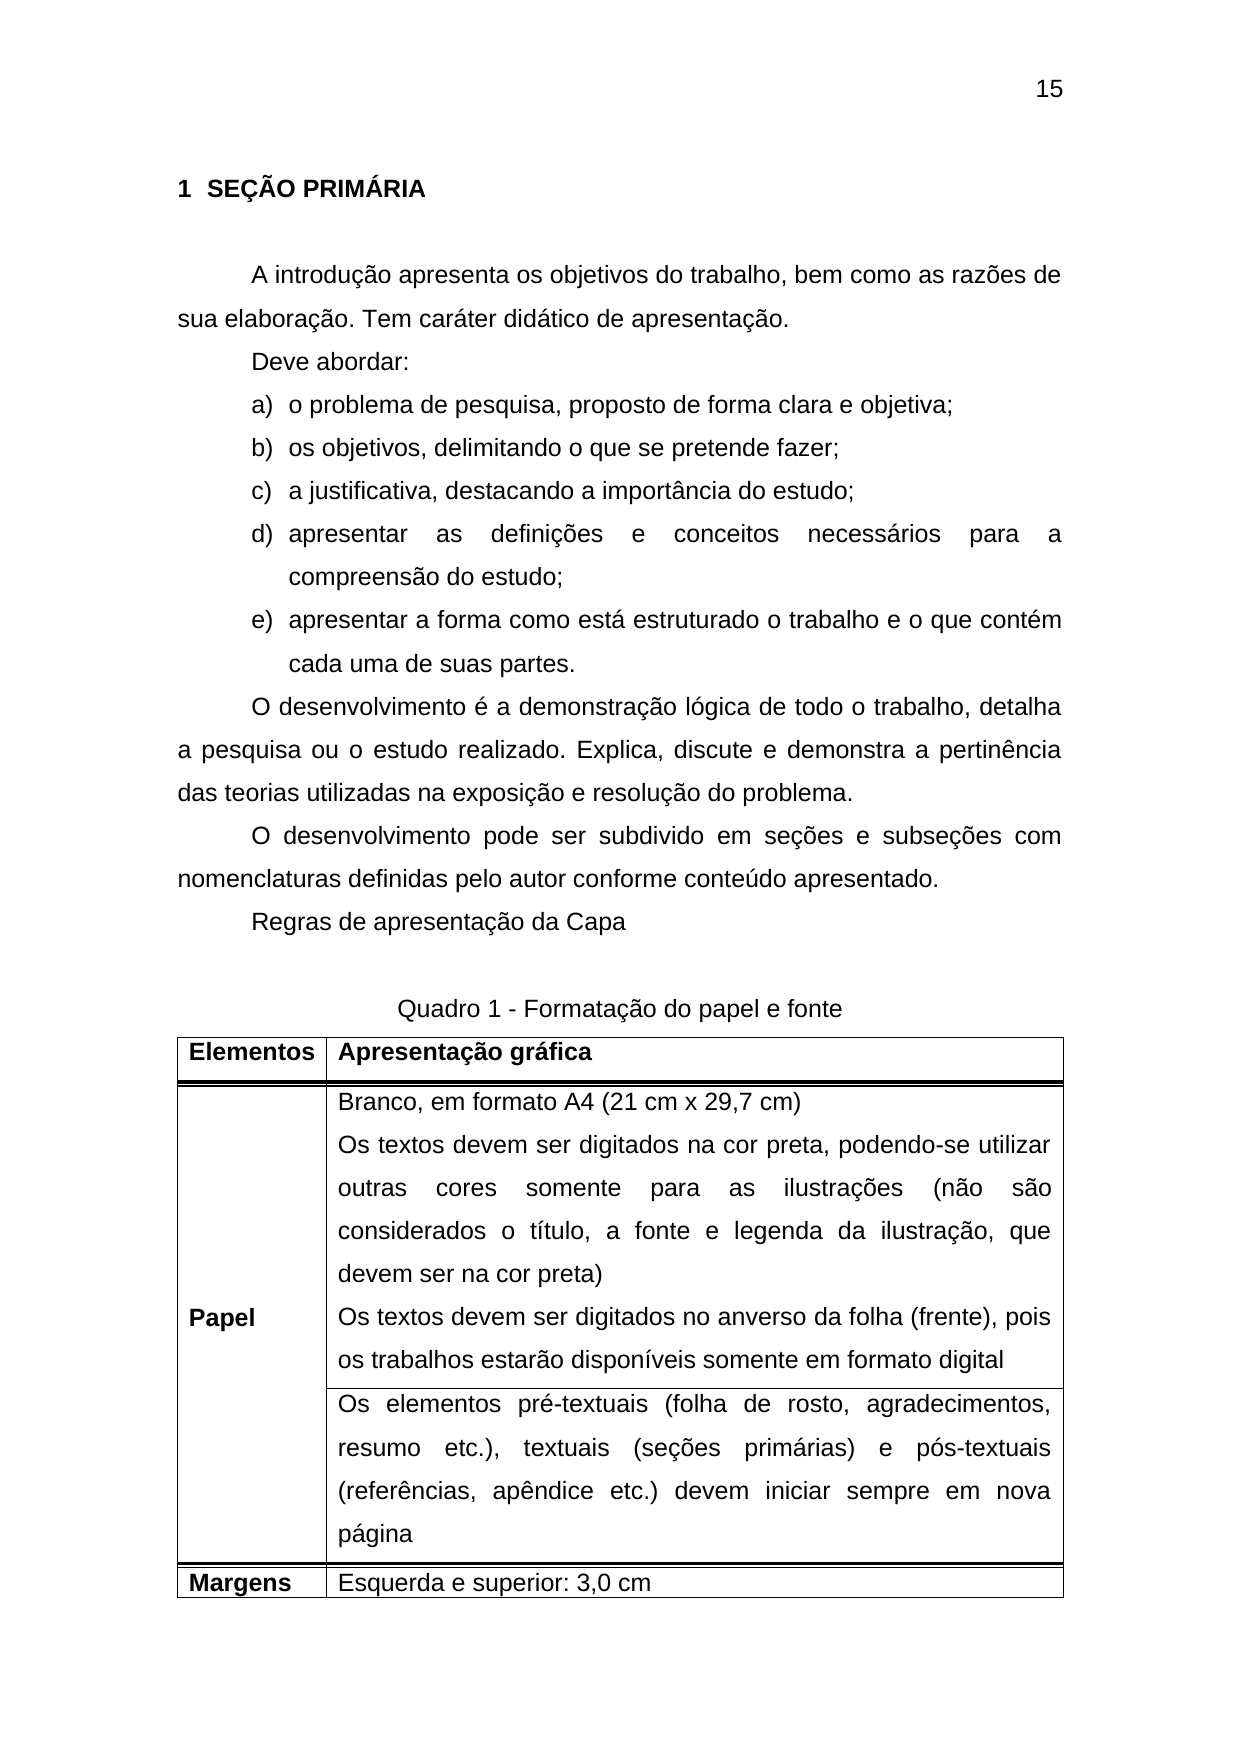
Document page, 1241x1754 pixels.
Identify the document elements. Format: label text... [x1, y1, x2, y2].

list apresentar a forma como está estruturado o trabalho e o que contém cada uma de suas partes. [251, 606, 1063, 677]
list apresentar as definições e conceitos necessários para a compreensão do estudo; [251, 519, 1063, 591]
text O desenvolvimento pode ser subdivido em seções e subseções com nomenclaturas definidas pelo autor conforme conteúdo apresentado. [177, 821, 1063, 893]
list os objetivos, delimitando o que se pretende fazer; [251, 433, 1063, 462]
text Deve abordar: [177, 347, 1063, 376]
table_header Elementos [178, 1038, 326, 1080]
table_cell Papel [178, 1087, 326, 1562]
table_cell Os elementos pré-textuais (folha de rosto, agradecimentos, resumo etc.), textuais (seções primárias) e pós-textuais (referências, apêndice etc.) devem iniciar sempre em nova página [327, 1389, 1063, 1562]
list o problema de pesquisa, proposto de forma clara e objetiva; [251, 390, 1063, 419]
list a justificativa, destacando a importância do estudo; [251, 476, 1063, 505]
subtitle Seção primária [177, 174, 1063, 203]
table_header Apresentação gráfica [327, 1038, 1063, 1080]
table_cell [327, 1568, 1063, 1597]
text A introdução apresenta os objetivos do trabalho, bem como as razões de sua elaboração. Tem caráter didático de apresentação. [177, 261, 1063, 332]
table_cell Margens [178, 1568, 326, 1597]
table_cell Branco, em formato A4 (21 cm x 29,7 cm) Os textos devem ser digitados na cor preta, podendo-se utilizar outras cores somente para as ilustrações (não são considerados o título, a fonte e legenda da ilustração, que devem ser na cor preta) Os textos devem ser digitados no anverso da folha (frente), pois os trabalhos estarão disponíveis somente em formato digital [327, 1087, 1063, 1388]
text O desenvolvimento é a demonstração lógica de todo o trabalho, detalha a pesquisa ou o estudo realizado. Explica, discute e demonstra a pertinência das teorias utilizadas na exposição e resolução do problema. [177, 692, 1063, 807]
text Regras de apresentação da Capa [177, 907, 1063, 936]
text Quadro - Formatação do papel e fonte [177, 994, 1063, 1022]
